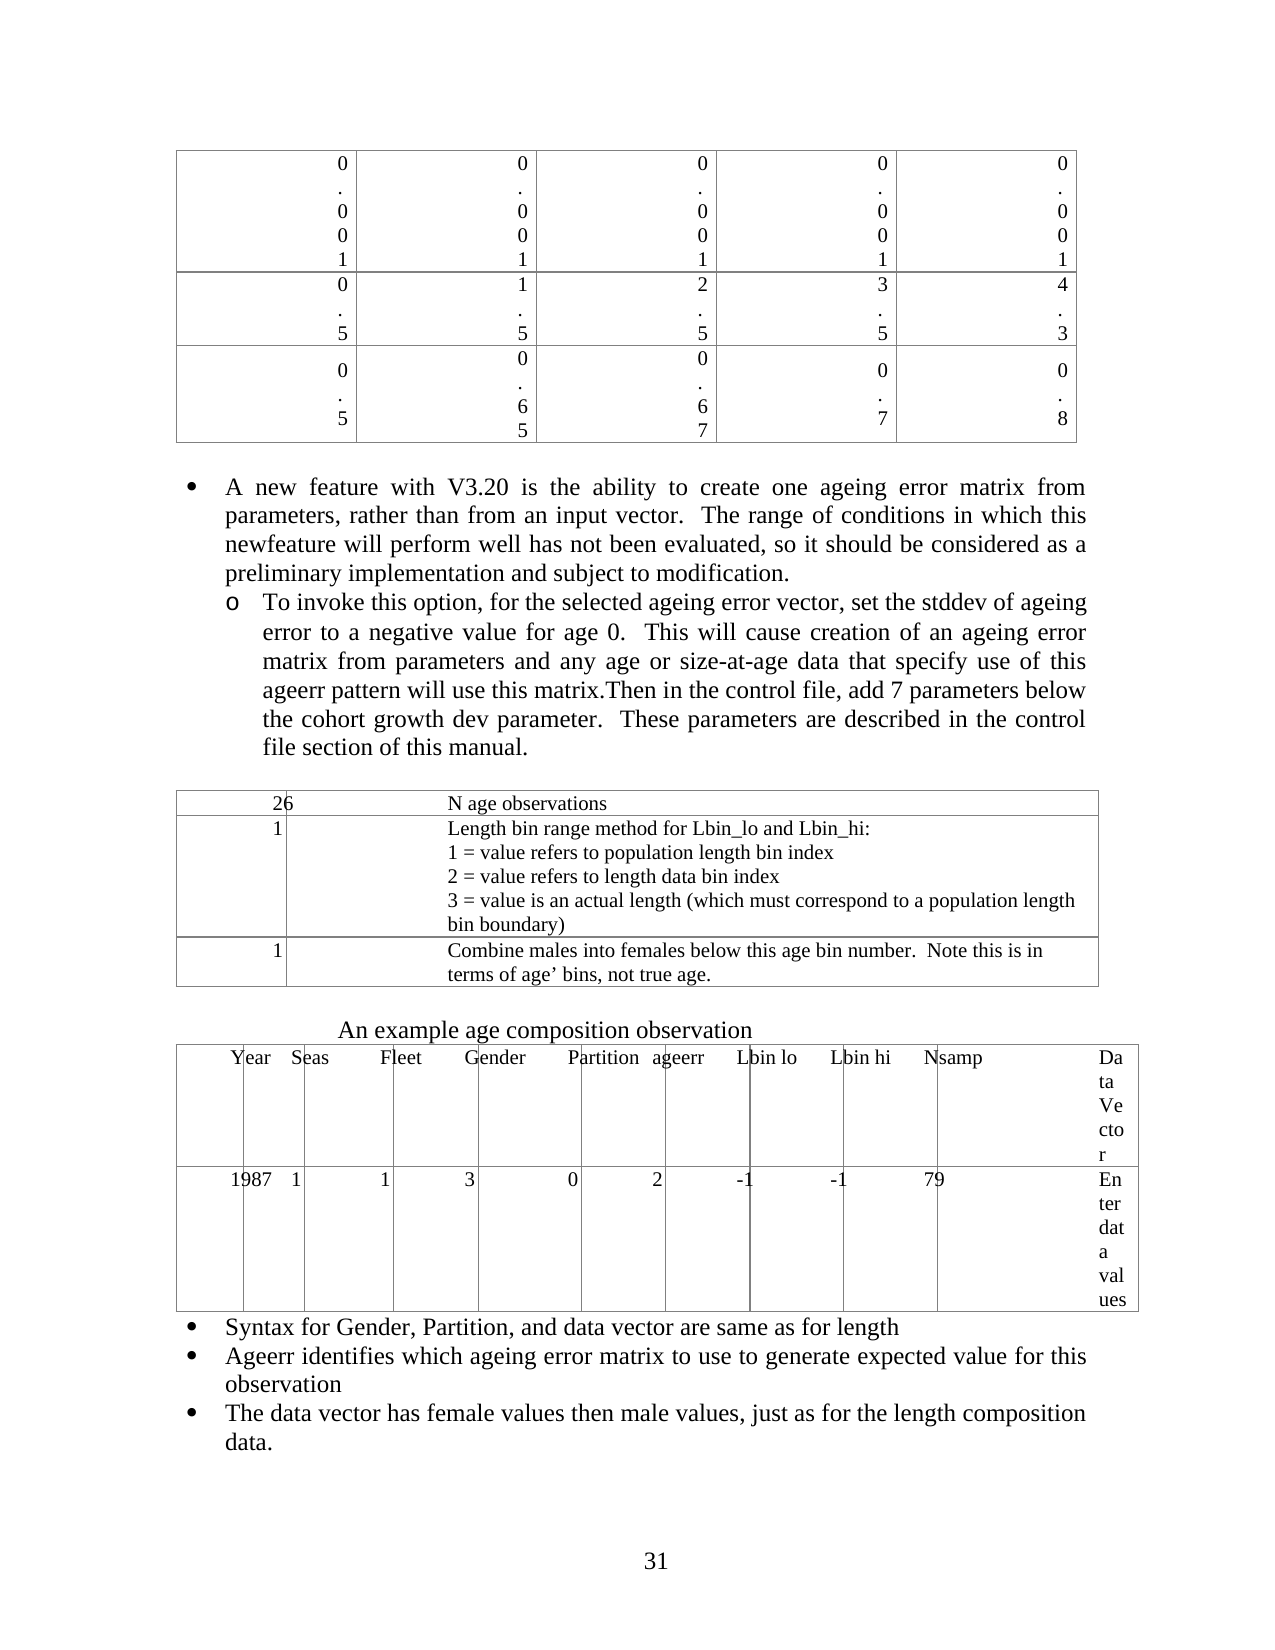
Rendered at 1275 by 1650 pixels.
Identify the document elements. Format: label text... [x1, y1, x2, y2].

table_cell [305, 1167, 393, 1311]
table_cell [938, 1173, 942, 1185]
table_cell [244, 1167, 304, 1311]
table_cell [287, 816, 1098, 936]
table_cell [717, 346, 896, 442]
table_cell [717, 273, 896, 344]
list The data vector has female values then male values, just as for the length composition data. [187, 1398, 1087, 1456]
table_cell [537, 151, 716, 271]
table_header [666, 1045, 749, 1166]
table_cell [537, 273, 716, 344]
list Syntax for Gender, Partition, and data vector are same as for length [187, 1312, 1087, 1341]
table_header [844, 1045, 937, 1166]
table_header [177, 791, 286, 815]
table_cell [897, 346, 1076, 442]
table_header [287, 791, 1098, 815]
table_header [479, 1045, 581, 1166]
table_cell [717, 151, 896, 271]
text An example age composition observation [337, 1015, 1087, 1044]
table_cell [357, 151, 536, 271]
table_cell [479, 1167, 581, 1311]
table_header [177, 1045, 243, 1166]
list Ageerr identifies which ageing error matrix to use to generate expected value for this observation [187, 1341, 1087, 1398]
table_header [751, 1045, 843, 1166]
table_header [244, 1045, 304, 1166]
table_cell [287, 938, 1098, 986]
list A new feature with V3.20 is the ability to create one ageing error matrix from parameters, rather than from an input vector. The range of conditions in which this newfeature will perform well has not been evaluated, so it should be considered as a preliminary implementation and subject to modification. [187, 472, 1087, 587]
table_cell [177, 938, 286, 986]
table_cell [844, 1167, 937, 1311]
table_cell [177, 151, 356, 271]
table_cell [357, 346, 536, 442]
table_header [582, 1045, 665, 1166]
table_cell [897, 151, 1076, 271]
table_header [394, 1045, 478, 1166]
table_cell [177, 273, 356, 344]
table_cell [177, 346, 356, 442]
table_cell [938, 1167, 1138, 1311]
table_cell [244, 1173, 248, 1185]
list To invoke this option, for the selected ageing error vector, set the stddev of ageing error to a negative value for age 0. This will cause creation of an ageing error matrix from parameters and any age or size-at-age data that specify use of this ageerr pattern will use this matrix.Then in the control file, add 7 parameters below the cohort growth dev parameter. These parameters are described in the control file section of this manual. [225, 587, 1087, 761]
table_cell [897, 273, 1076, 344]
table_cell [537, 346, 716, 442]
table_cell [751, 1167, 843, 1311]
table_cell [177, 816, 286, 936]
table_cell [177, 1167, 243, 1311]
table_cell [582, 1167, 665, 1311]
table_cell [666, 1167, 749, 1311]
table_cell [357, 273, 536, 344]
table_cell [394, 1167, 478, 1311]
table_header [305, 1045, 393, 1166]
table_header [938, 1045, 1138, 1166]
